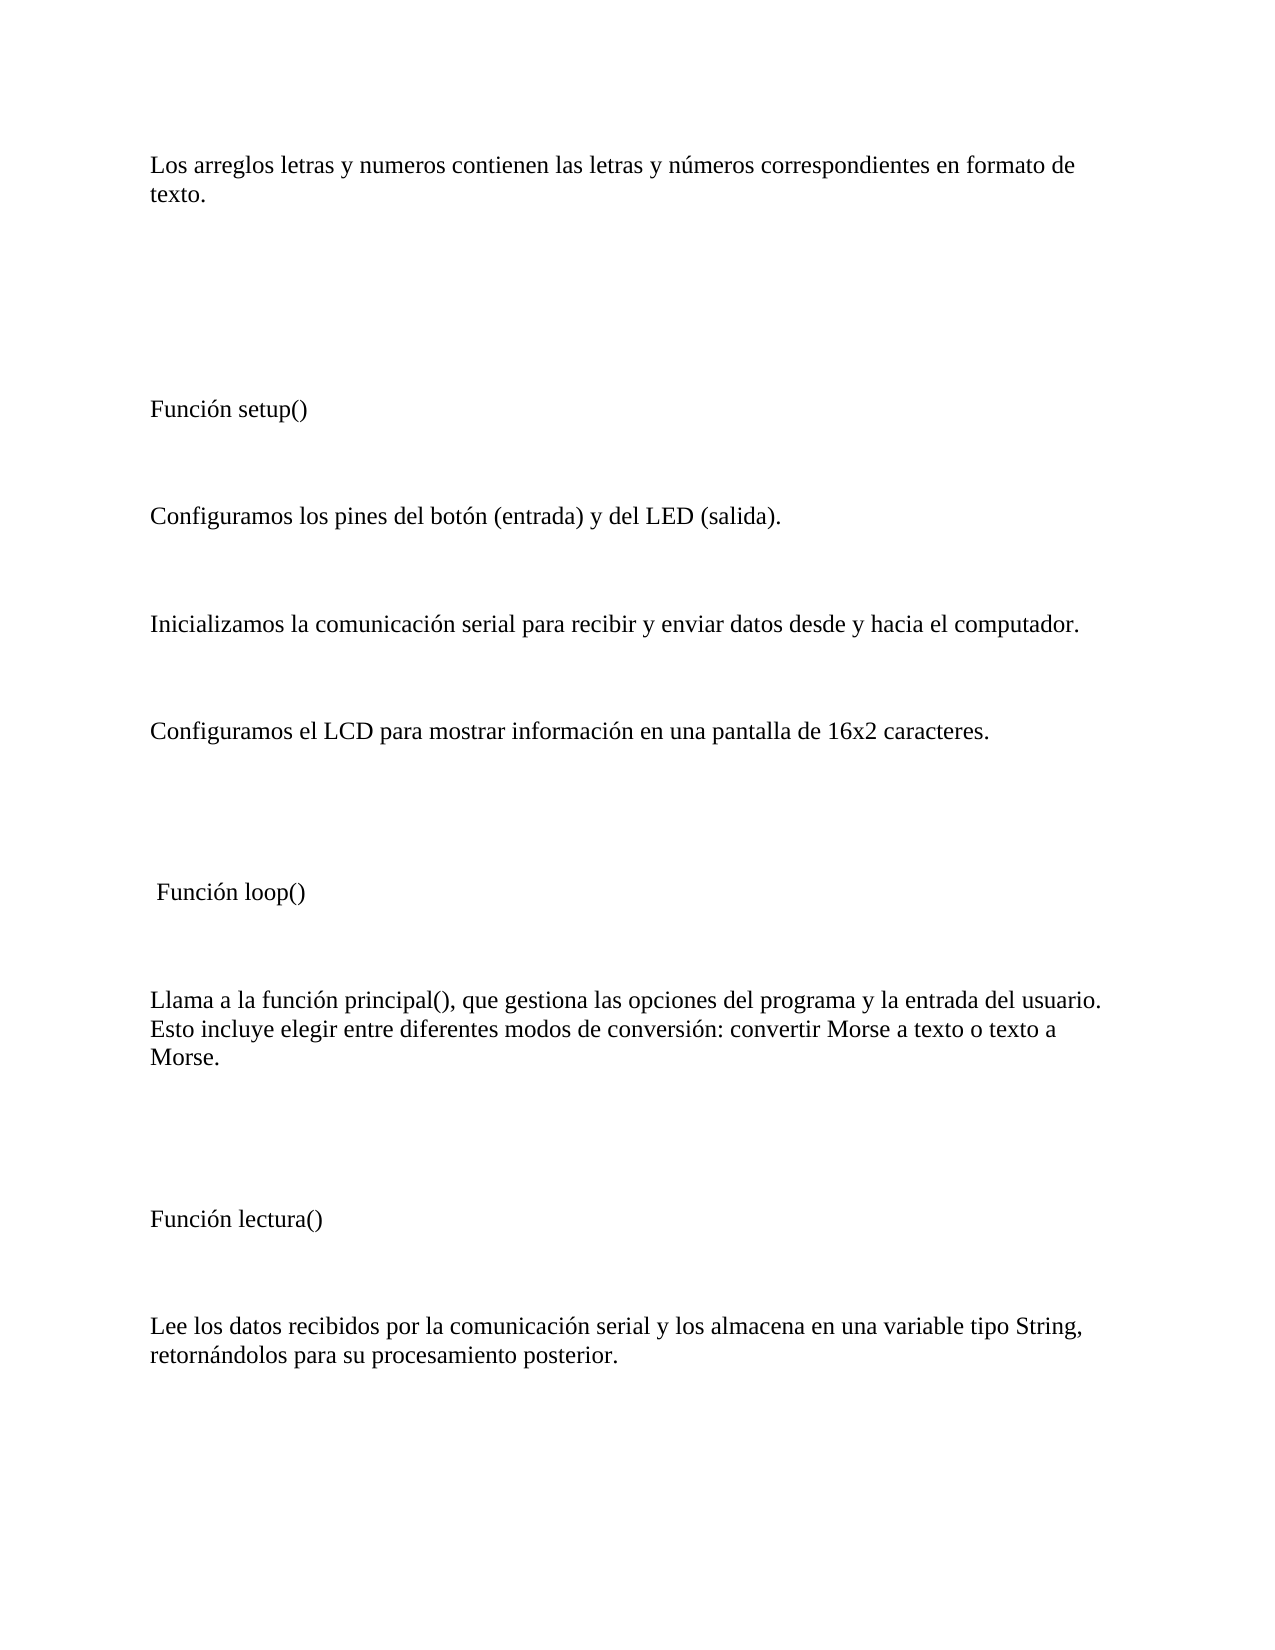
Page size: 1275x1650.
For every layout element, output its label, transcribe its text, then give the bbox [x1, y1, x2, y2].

text Inicializamos la comunicación serial para recibir y enviar datos desde y hacia el computador. [150, 609, 1125, 637]
text Función loop() [150, 877, 1125, 906]
text Función lectura() [150, 1204, 1125, 1232]
text Llama a la función principal(), que gestiona las opciones del programa y la entrada del usuario. Esto incluye elegir entre diferentes modos de conversión: convertir Morse a texto o texto a Morse. [150, 985, 1125, 1071]
text Configuramos los pines del botón (entrada) y del LED (salida). [150, 501, 1125, 530]
text Lee los datos recibidos por la comunicación serial y los almacena en una variable tipo String, retornándolos para su procesamiento posterior. [150, 1311, 1125, 1369]
text Configuramos el LCD para mostrar información en una pantalla de 16x2 caracteres. [150, 716, 1125, 745]
text Los arreglos letras y numeros contienen las letras y números correspondientes en formato de texto. [150, 150, 1125, 207]
text Función setup() [150, 394, 1125, 422]
